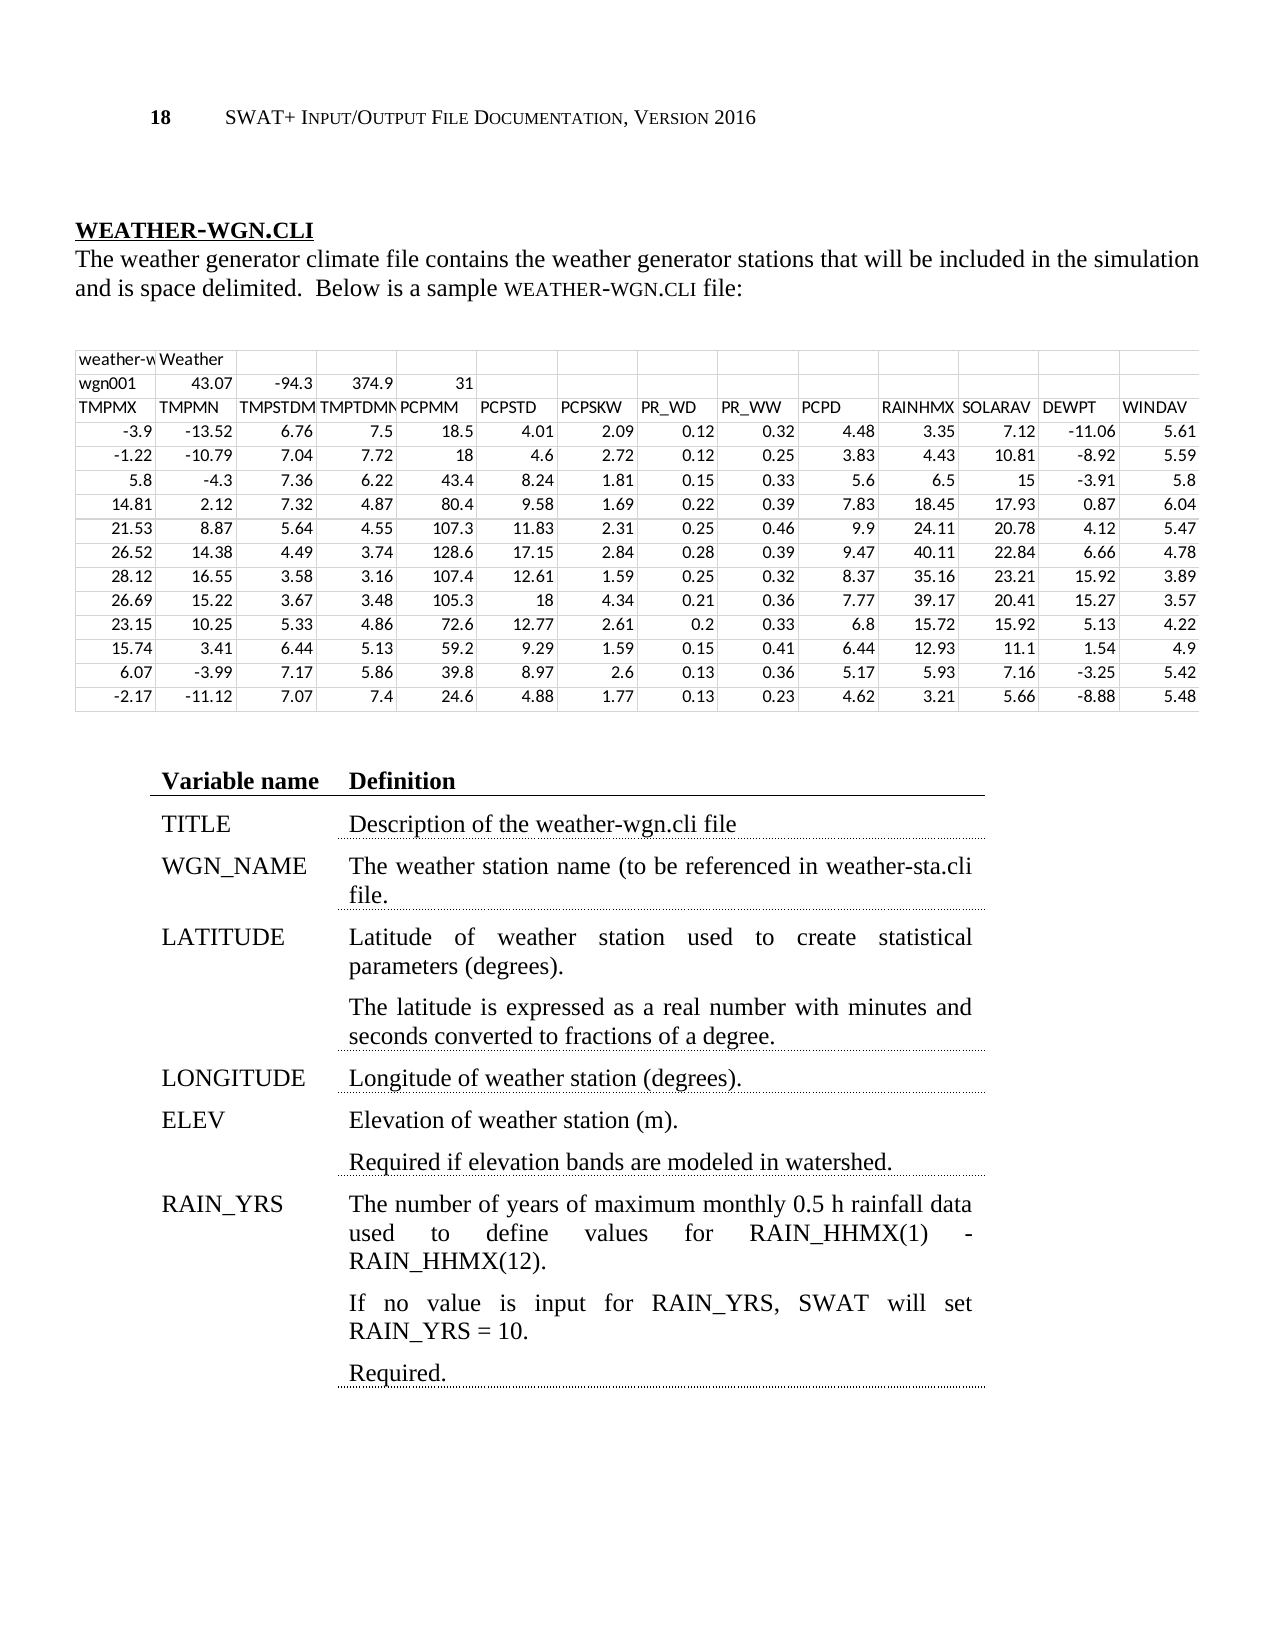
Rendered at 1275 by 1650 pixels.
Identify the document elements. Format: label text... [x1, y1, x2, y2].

table_cell Latitude of weather station used to create statistical parameters (degrees). The latitude is expressed as a real number with minutes and seconds converted to fractions of a degree. [338, 909, 984, 1049]
table_cell Elevation of weather station (m). Required if elevation bands are modeled in watershed. [338, 1092, 984, 1175]
table_cell Title [150, 796, 337, 837]
table_cell Longitude of weather station (degrees). [338, 1050, 984, 1092]
table_header Variable name [150, 712, 337, 795]
table_cell The number of years of maximum monthly 0.5 h rainfall data used to define values for RAIN_HHMX(1) - RAIN_HHMX(12). If no value is input for RAIN_YRS, SWAT will set RAIN_YRS = 10. Required. [338, 1175, 984, 1386]
table_cell Description of the weather-wgn.cli file [338, 796, 984, 837]
text weather-wgn.cli [75, 211, 1200, 244]
table_cell LATITUDE [150, 909, 337, 1049]
table_cell RAIN_YRS [150, 1175, 337, 1386]
table_cell LONGITUDE [150, 1050, 337, 1092]
table_cell ELEV [150, 1092, 337, 1175]
table_cell The weather station name (to be referenced in weather-sta.cli file. [338, 838, 984, 908]
table_header Definition [338, 712, 984, 795]
table_cell WGN_NAME [150, 838, 337, 908]
text The weather generator climate file contains the weather generator stations that will be included in the simulation and is space delimited. Below is a sample weather-wgn.cli file: [75, 244, 1200, 302]
